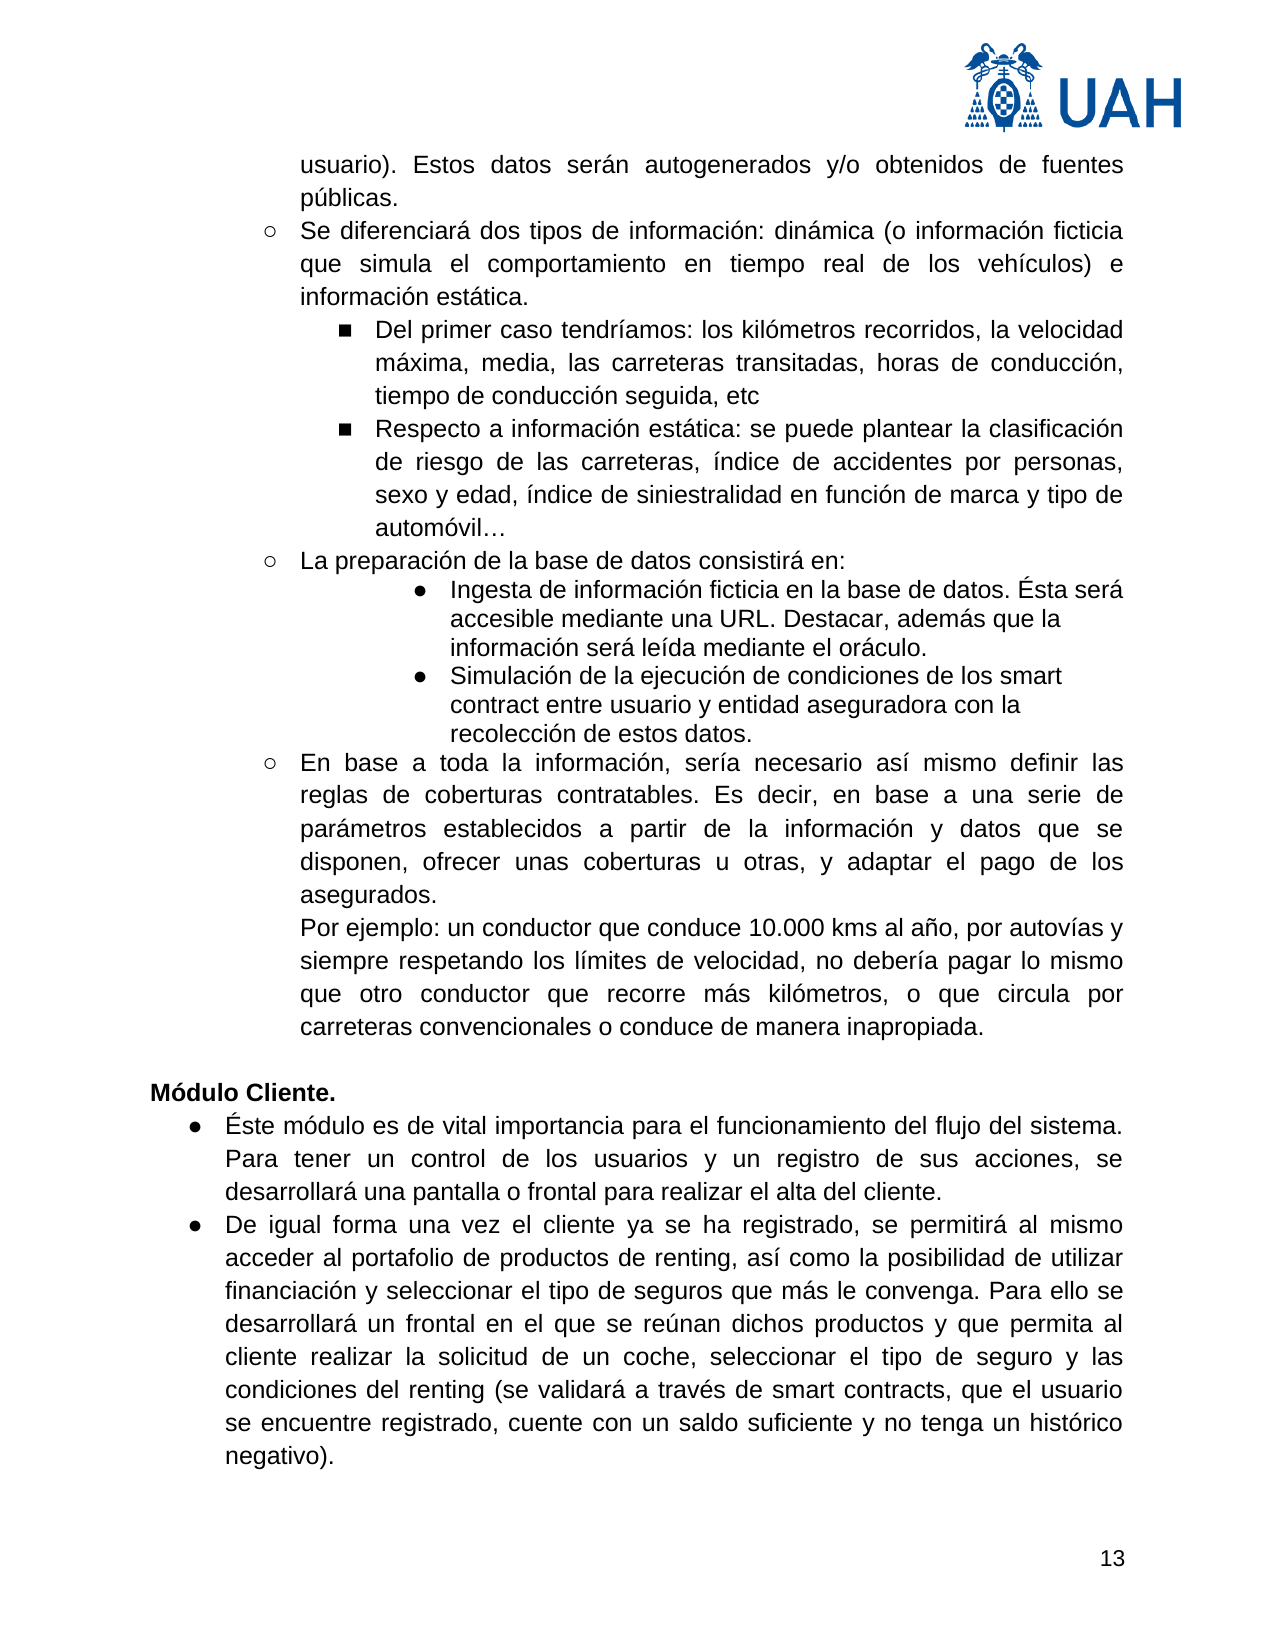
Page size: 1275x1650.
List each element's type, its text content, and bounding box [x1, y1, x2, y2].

list Del primer caso tendríamos: los kilómetros recorridos, la velocidad máxima, media, las carreteras transitadas, horas de conducción, tiempo de conducción seguida, etc [337, 315, 1125, 410]
list Simulación de la ejecución de condiciones de los smart contract entre usuario y entidad aseguradora con la recolección de estos datos. [412, 661, 1125, 747]
list Ingesta de información ficticia en la base de datos. Ésta será accesible mediante una URL. Destacar, además que la información será leída mediante el oráculo. [412, 575, 1125, 661]
text Módulo Cliente. [150, 1078, 1125, 1106]
list La preparación de la base de datos consistirá en: [262, 546, 1125, 575]
picture [964, 43, 1187, 141]
list Éste módulo es de vital importancia para el funcionamiento del flujo del sistema. Para tener un control de los usuarios y un registro de sus acciones, se desarrollará una pantalla o frontal para realizar el alta del cliente. [187, 1111, 1125, 1206]
list En base a toda la información, sería necesario así mismo definir las reglas de coberturas contratables. Es decir, en base a una serie de parámetros establecidos a partir de la información y datos que se disponen, ofrecer unas coberturas u otras, y adaptar el pago de los asegurados. [262, 747, 1125, 908]
text Por ejemplo: un conductor que conduce 10.000 kms al año, por autovías y siempre respetando los límites de velocidad, no debería pagar lo mismo que otro conductor que recorre más kilómetros, o que circula por carreteras convencionales o conduce de manera inapropiada. [300, 913, 1125, 1040]
list De igual forma una vez el cliente ya se ha registrado, se permitirá al mismo acceder al portafolio de productos de renting, así como la posibilidad de utilizar financiación y seleccionar el tipo de seguros que más le convenga. Para ello se desarrollará un frontal en el que se reúnan dichos productos y que permita al cliente realizar la solicitud de un coche, seleccionar el tipo de seguro y las condiciones del renting (se validará a través de smart contracts, que el usuario se encuentre registrado, cuente con un saldo suficiente y no tenga un histórico negativo). [187, 1210, 1125, 1470]
list Respecto a información estática: se puede plantear la clasificación de riesgo de las carreteras, índice de accidentes por personas, sexo y edad, índice de siniestralidad en función de marca y tipo de automóvil… [337, 414, 1125, 542]
list Se diferenciará dos tipos de información: dinámica (o información ficticia que simula el comportamiento en tiempo real de los vehículos) e información estática. [262, 216, 1125, 311]
